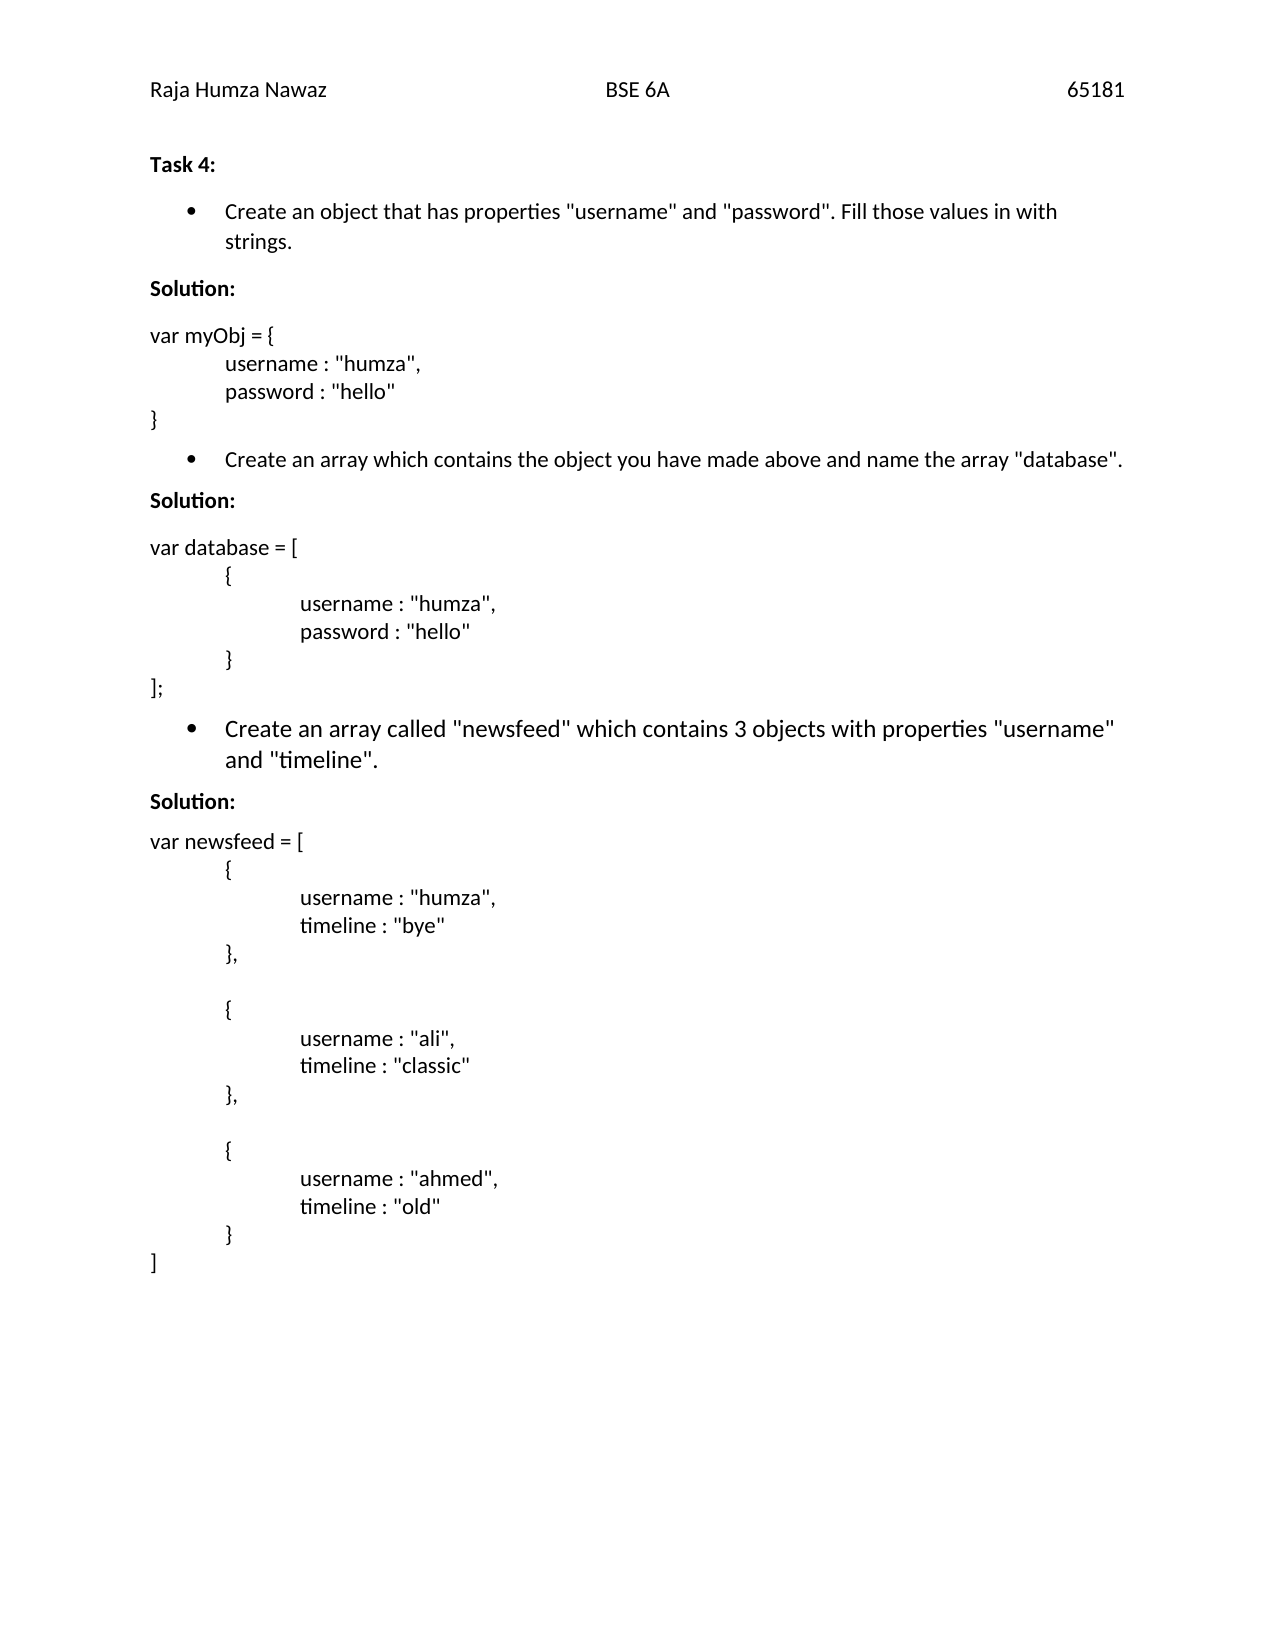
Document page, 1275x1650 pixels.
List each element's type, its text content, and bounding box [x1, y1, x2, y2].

text Solution: [150, 787, 1125, 815]
text }, [150, 1080, 1125, 1108]
text ]; [150, 673, 1125, 701]
text { [150, 856, 1125, 883]
text { [150, 561, 1125, 589]
list Create an object that has properties "username" and "password". Fill those values in with strings. [187, 197, 1125, 255]
text { [150, 1136, 1125, 1164]
text timeline : "classic" [150, 1052, 1125, 1080]
text Task 4: [150, 150, 1125, 178]
text username : "humza", [150, 349, 1125, 377]
text username : "humza", [150, 589, 1125, 617]
list Create an array called "newsfeed" which contains 3 objects with properties "username" and "timeline". [187, 713, 1125, 774]
text var newsfeed = [ [150, 827, 1125, 856]
text password : "hello" [150, 617, 1125, 645]
text ] [150, 1248, 1125, 1276]
text Solution: [150, 274, 1125, 302]
text timeline : "old" [150, 1192, 1125, 1220]
text } [150, 405, 1125, 433]
text } [150, 645, 1125, 673]
text timeline : "bye" [150, 912, 1125, 939]
text Solution: [150, 486, 1125, 514]
text username : "ahmed", [150, 1164, 1125, 1192]
text { [150, 996, 1125, 1024]
text username : "ali", [150, 1024, 1125, 1052]
text }, [150, 939, 1125, 968]
list Create an array which contains the object you have made above and name the array "database". [187, 445, 1125, 473]
text username : "humza", [150, 883, 1125, 912]
text } [150, 1220, 1125, 1248]
text password : "hello" [150, 377, 1125, 405]
text var myObj = { [150, 321, 1125, 349]
text var database = [ [150, 533, 1125, 561]
